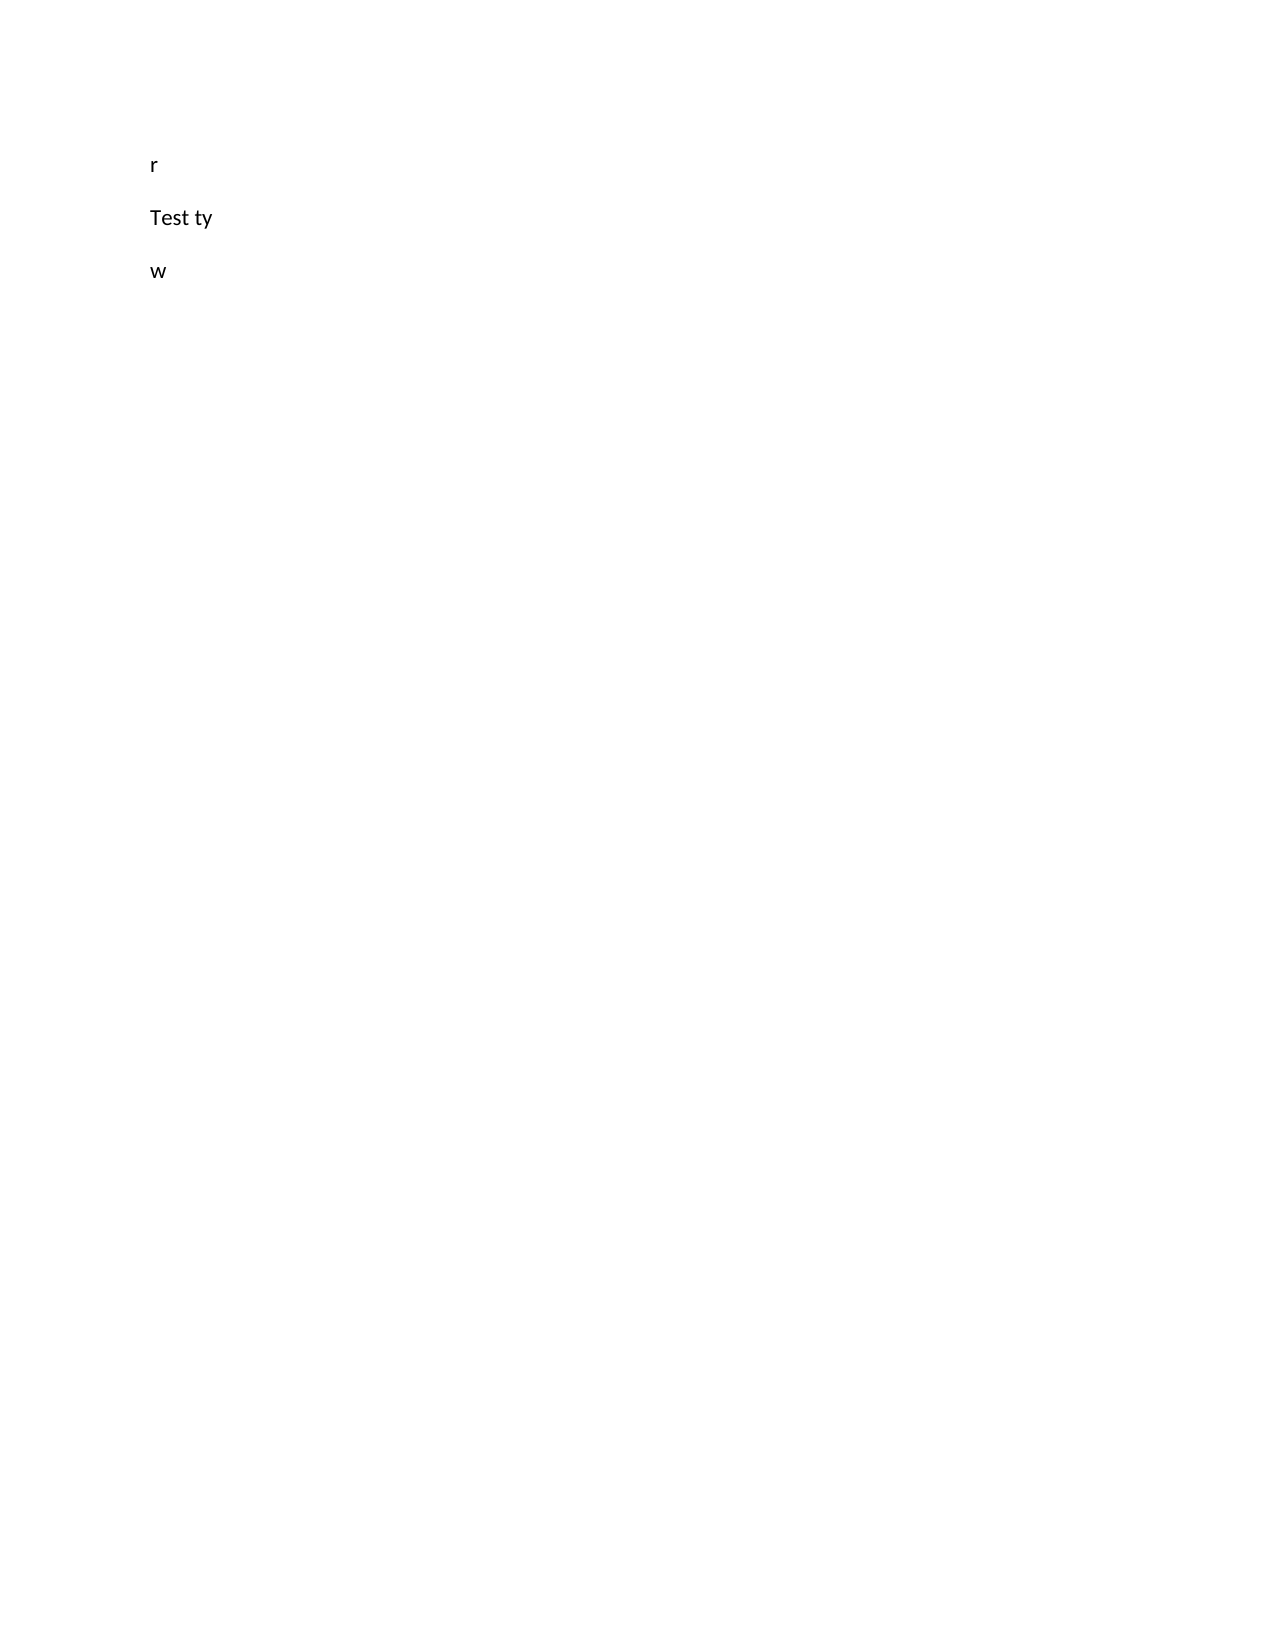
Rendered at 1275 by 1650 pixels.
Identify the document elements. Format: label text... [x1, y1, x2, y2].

text Test ty [150, 203, 1125, 231]
text r [150, 150, 1125, 178]
text w [150, 256, 1125, 284]
